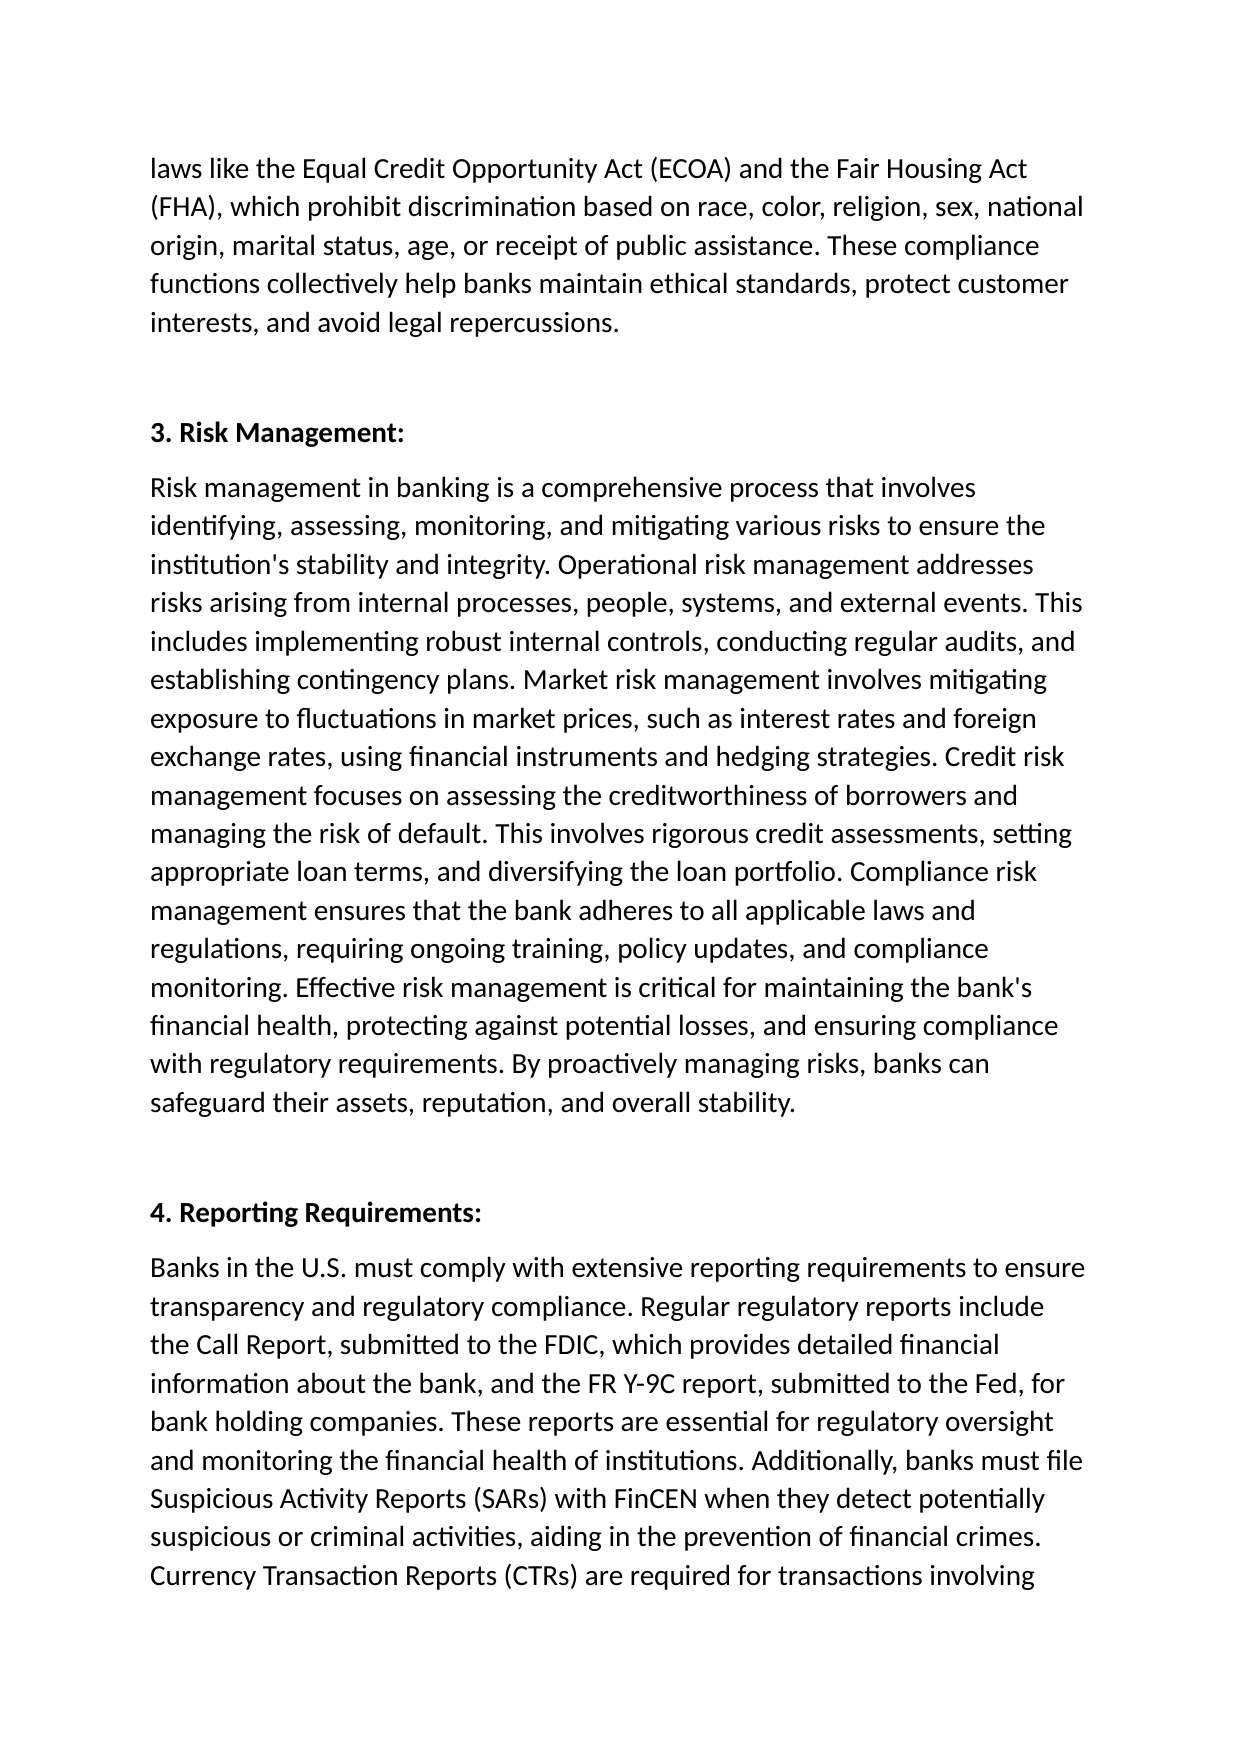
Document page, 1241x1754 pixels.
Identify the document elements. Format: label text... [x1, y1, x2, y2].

text 3. Risk Management: [150, 414, 1090, 449]
text 4. Reporting Requirements: [150, 1194, 1090, 1230]
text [150, 1249, 1090, 1592]
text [150, 150, 1090, 339]
text Risk management in banking is a comprehensive process that involves identifying, assessing, monitoring, and mitigating various risks to ensure the institution's stability and integrity. Operational risk management addresses risks arising from internal processes, people, systems, and external events. This includes implementing robust internal controls, conducting regular audits, and establishing contingency plans. Market risk management involves mitigating exposure to fluctuations in market prices, such as interest rates and foreign exchange rates, using financial instruments and hedging strategies. Credit risk management focuses on assessing the creditworthiness of borrowers and managing the risk of default. This involves rigorous credit assessments, setting appropriate loan terms, and diversifying the loan portfolio. Compliance risk management ensures that the bank adheres to all applicable laws and regulations, requiring ongoing training, policy updates, and compliance monitoring. Effective risk management is critical for maintaining the bank's financial health, protecting against potential losses, and ensuring compliance with regulatory requirements. By proactively managing risks, banks can safeguard their assets, reputation, and overall stability. [150, 469, 1090, 1120]
